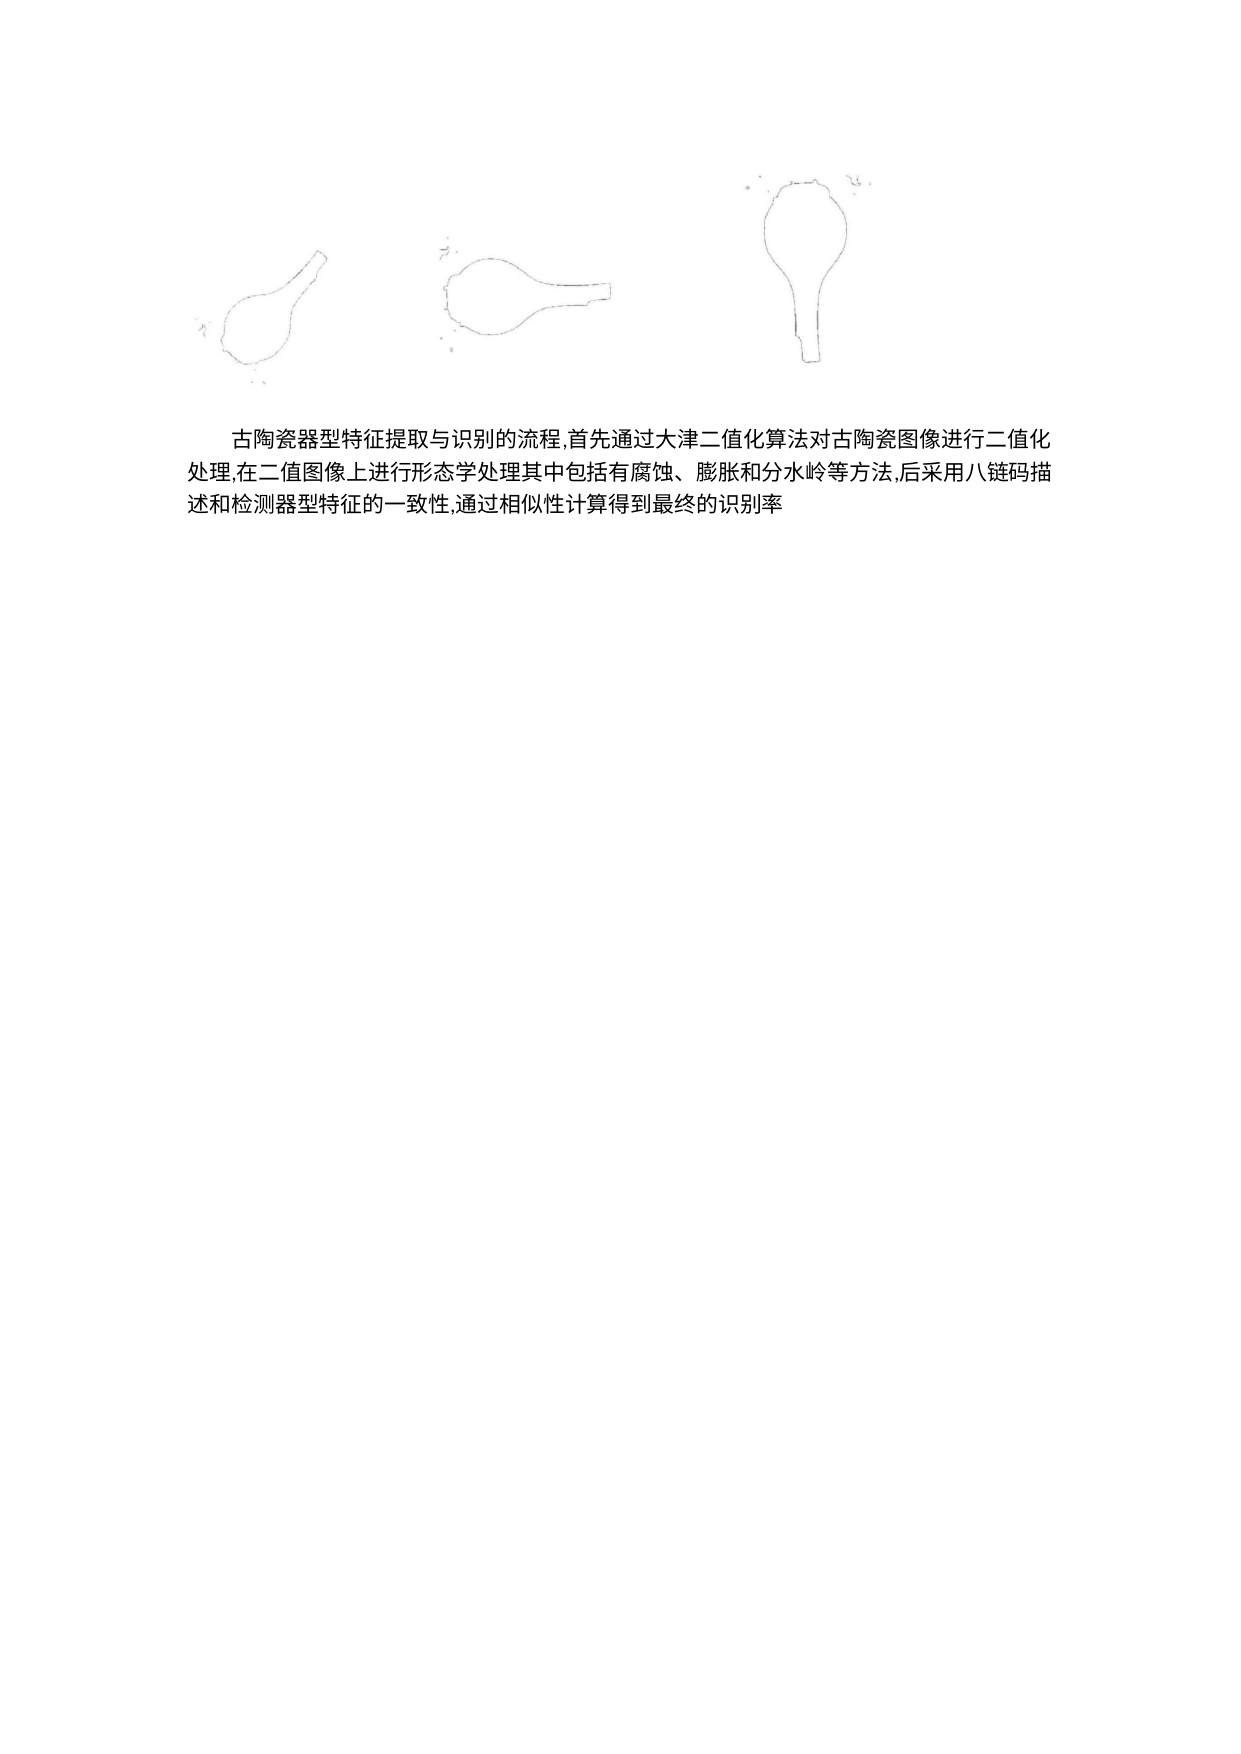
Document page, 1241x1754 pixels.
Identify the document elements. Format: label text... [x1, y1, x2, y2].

text 古陶瓷器型特征提取与识别的流程,首先通过大津二值化算法对古陶瓷图像进行二值化处理,在二值图像上进行形态学处理其中包括有腐蚀、膨胀和分水岭等方法,后采用八链码描述和检测器型特征的一致性,通过相似性计算得到最终的识别率 [187, 422, 1053, 519]
picture [187, 162, 903, 397]
